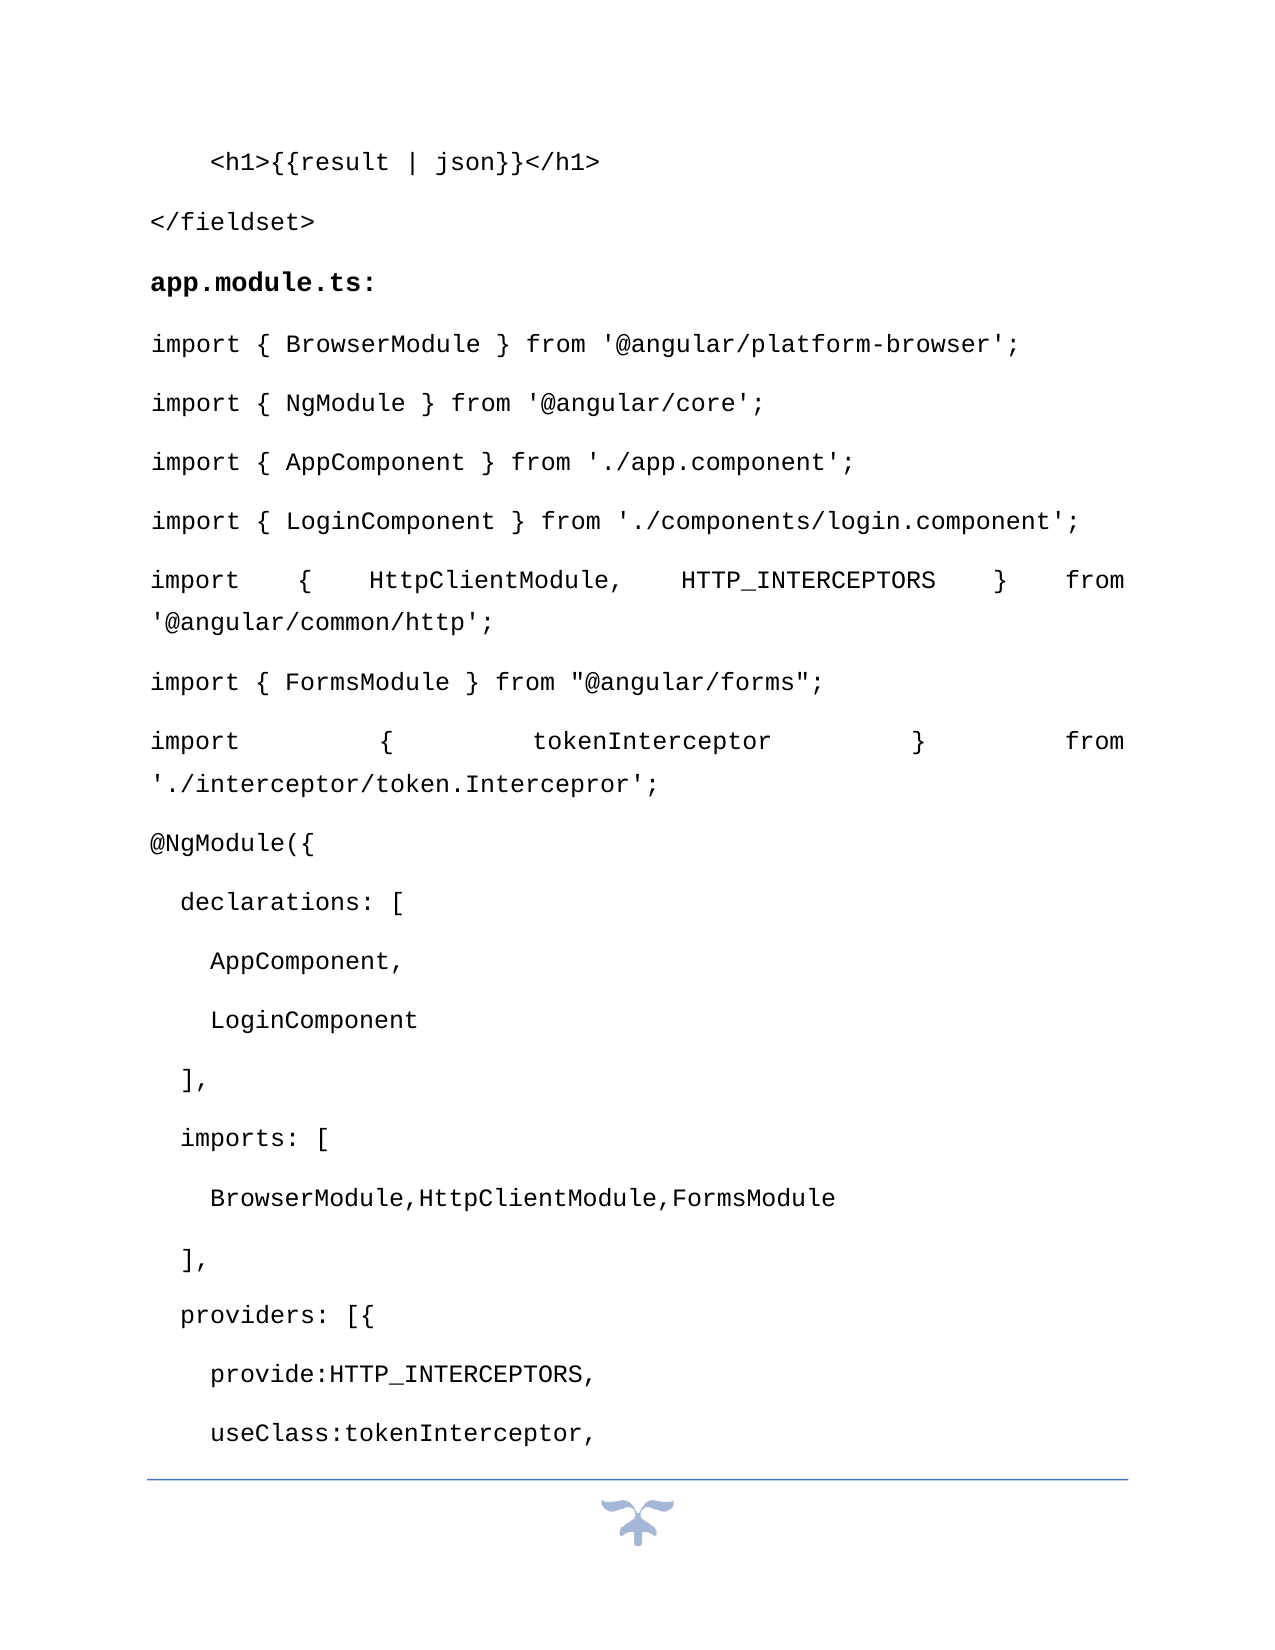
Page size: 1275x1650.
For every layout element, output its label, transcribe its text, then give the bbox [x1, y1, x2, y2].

text imports: [ BrowserModule,HttpClientModule,FormsModule [180, 1126, 916, 1213]
text <h1>{{result | json}}</h1> [210, 150, 1173, 178]
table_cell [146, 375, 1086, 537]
text providers: [{ provide:HTTP_INTERCEPTORS, useClass:tokenInterceptor, [180, 1302, 752, 1448]
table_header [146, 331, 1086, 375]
subtitle app.module.ts: [150, 268, 1173, 299]
text ], [180, 1245, 1173, 1273]
text ], [180, 1067, 1173, 1095]
text import { FormsModule } from "@angular/forms"; [150, 669, 1173, 697]
picture [601, 1500, 674, 1546]
text </fieldset> [150, 209, 1173, 237]
text AppComponent, LoginComponent [210, 949, 421, 1036]
text @NgModule({ declarations: [ [150, 830, 406, 917]
text import { HttpClientModule, HTTP_INTERCEPTORS } from '@angular/common/http'; [150, 567, 1125, 638]
text import { tokenInterceptor } from './interceptor/token.Intercepror'; [150, 729, 1125, 799]
